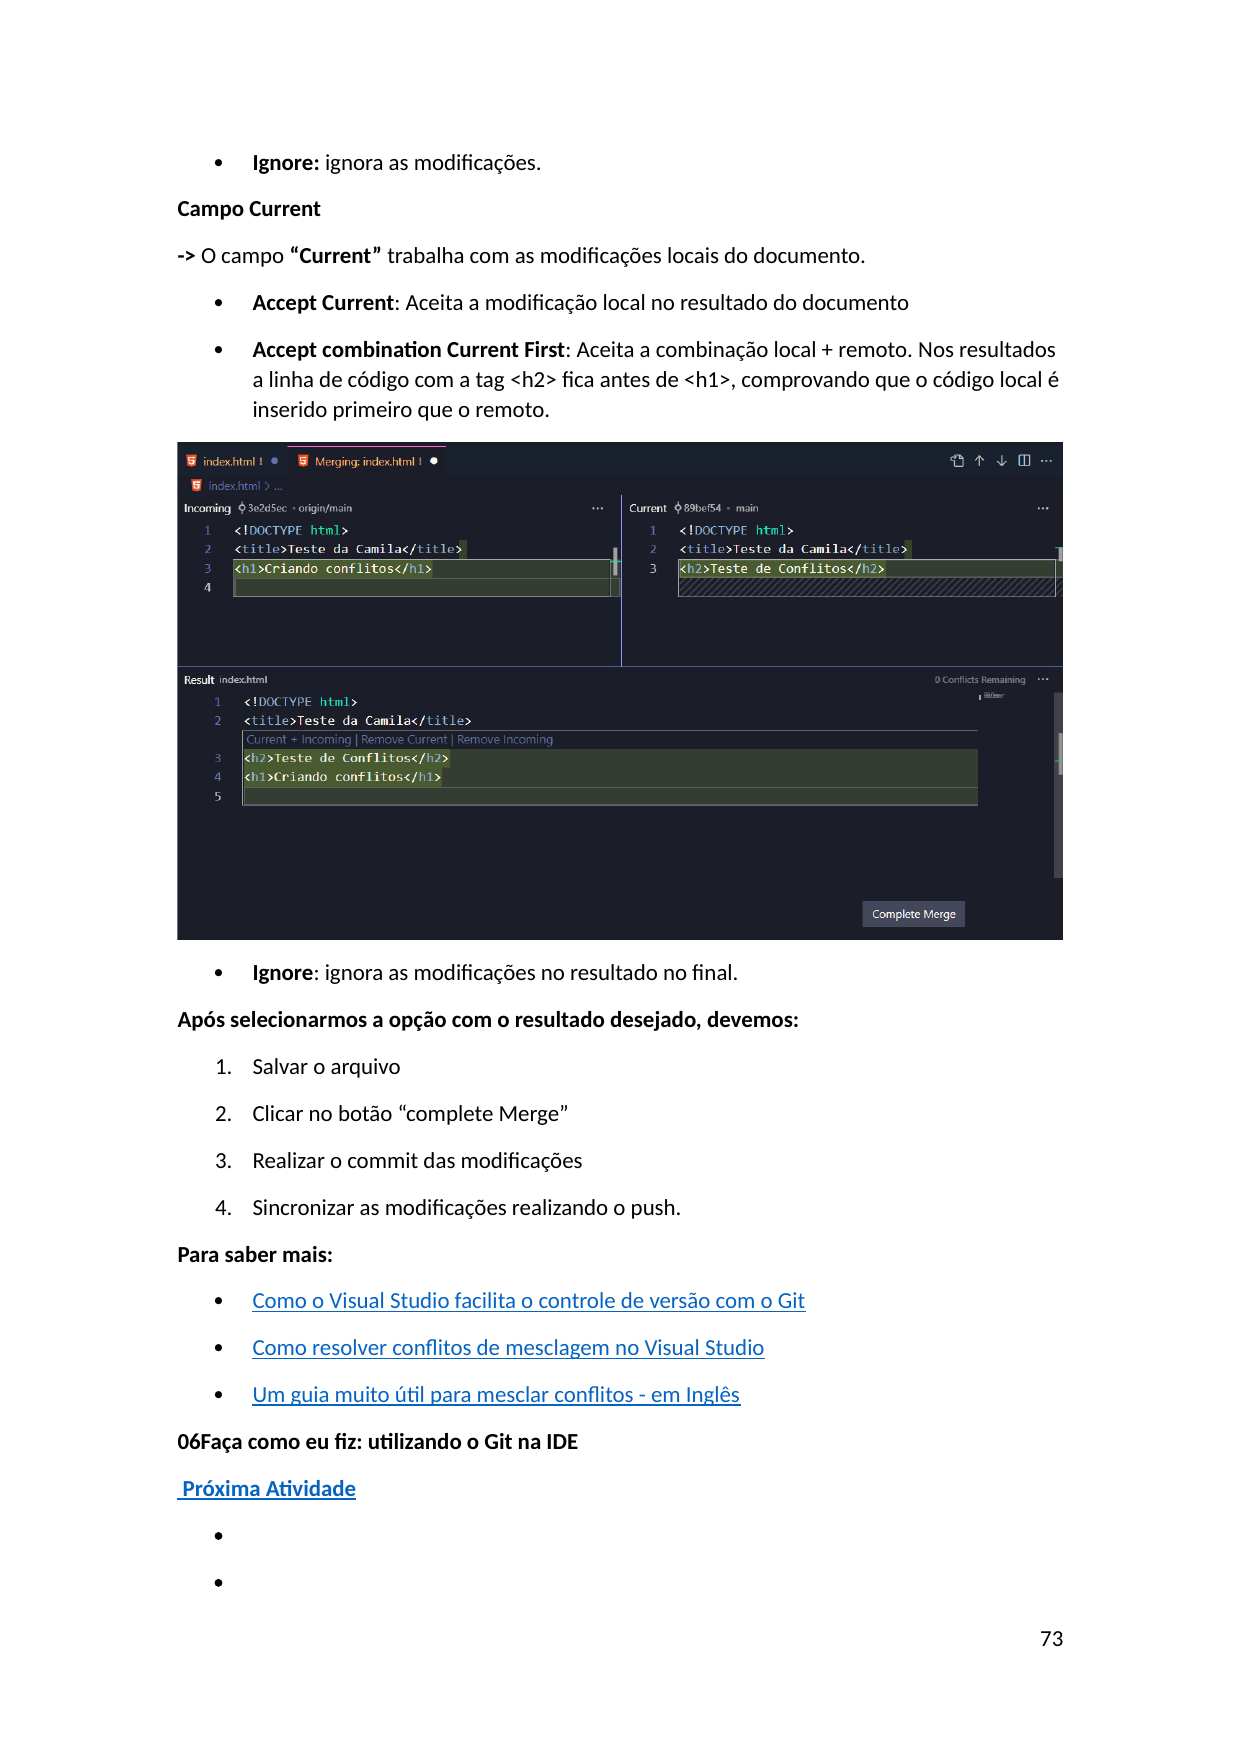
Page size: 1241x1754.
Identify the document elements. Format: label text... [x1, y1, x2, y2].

list Ignore: ignora as modificações no resultado no final. [215, 958, 1063, 987]
text Para saber mais: [177, 1240, 1063, 1268]
list Realizar o commit das modificações [215, 1146, 1063, 1174]
text Próxima Atividade [177, 1474, 1063, 1502]
picture [177, 442, 1063, 940]
text 06Faça como eu fiz: utilizando o Git na IDE [177, 1427, 1063, 1455]
list Sincronizar as modificações realizando o push. [215, 1193, 1063, 1221]
list Salvar o arquivo [215, 1052, 1063, 1080]
text -> O campo “Current” trabalha com as modificações locais do documento. [177, 241, 1063, 269]
text Após selecionarmos a opção com o resultado desejado, devemos: [177, 1005, 1063, 1033]
list Accept combination Current First: Aceita a combinação local + remoto. Nos resultados a linha de código com a tag <h2> fica antes de <h1>, comprovando que o código local é inserido primeiro que o remoto. [215, 335, 1063, 423]
list Accept Current: Aceita a modificação local no resultado do documento [215, 288, 1063, 316]
list Clicar no botão “complete Merge” [215, 1099, 1063, 1127]
list Um guia muito útil para mesclar conflitos - em Inglês [215, 1380, 1063, 1408]
list Como resolver conflitos de mesclagem no Visual Studio [215, 1333, 1063, 1362]
text Campo Current [177, 194, 1063, 222]
list Ignore: ignora as modificações. [215, 148, 1063, 176]
list Como o Visual Studio facilita o controle de versão com o Git [215, 1287, 1063, 1315]
